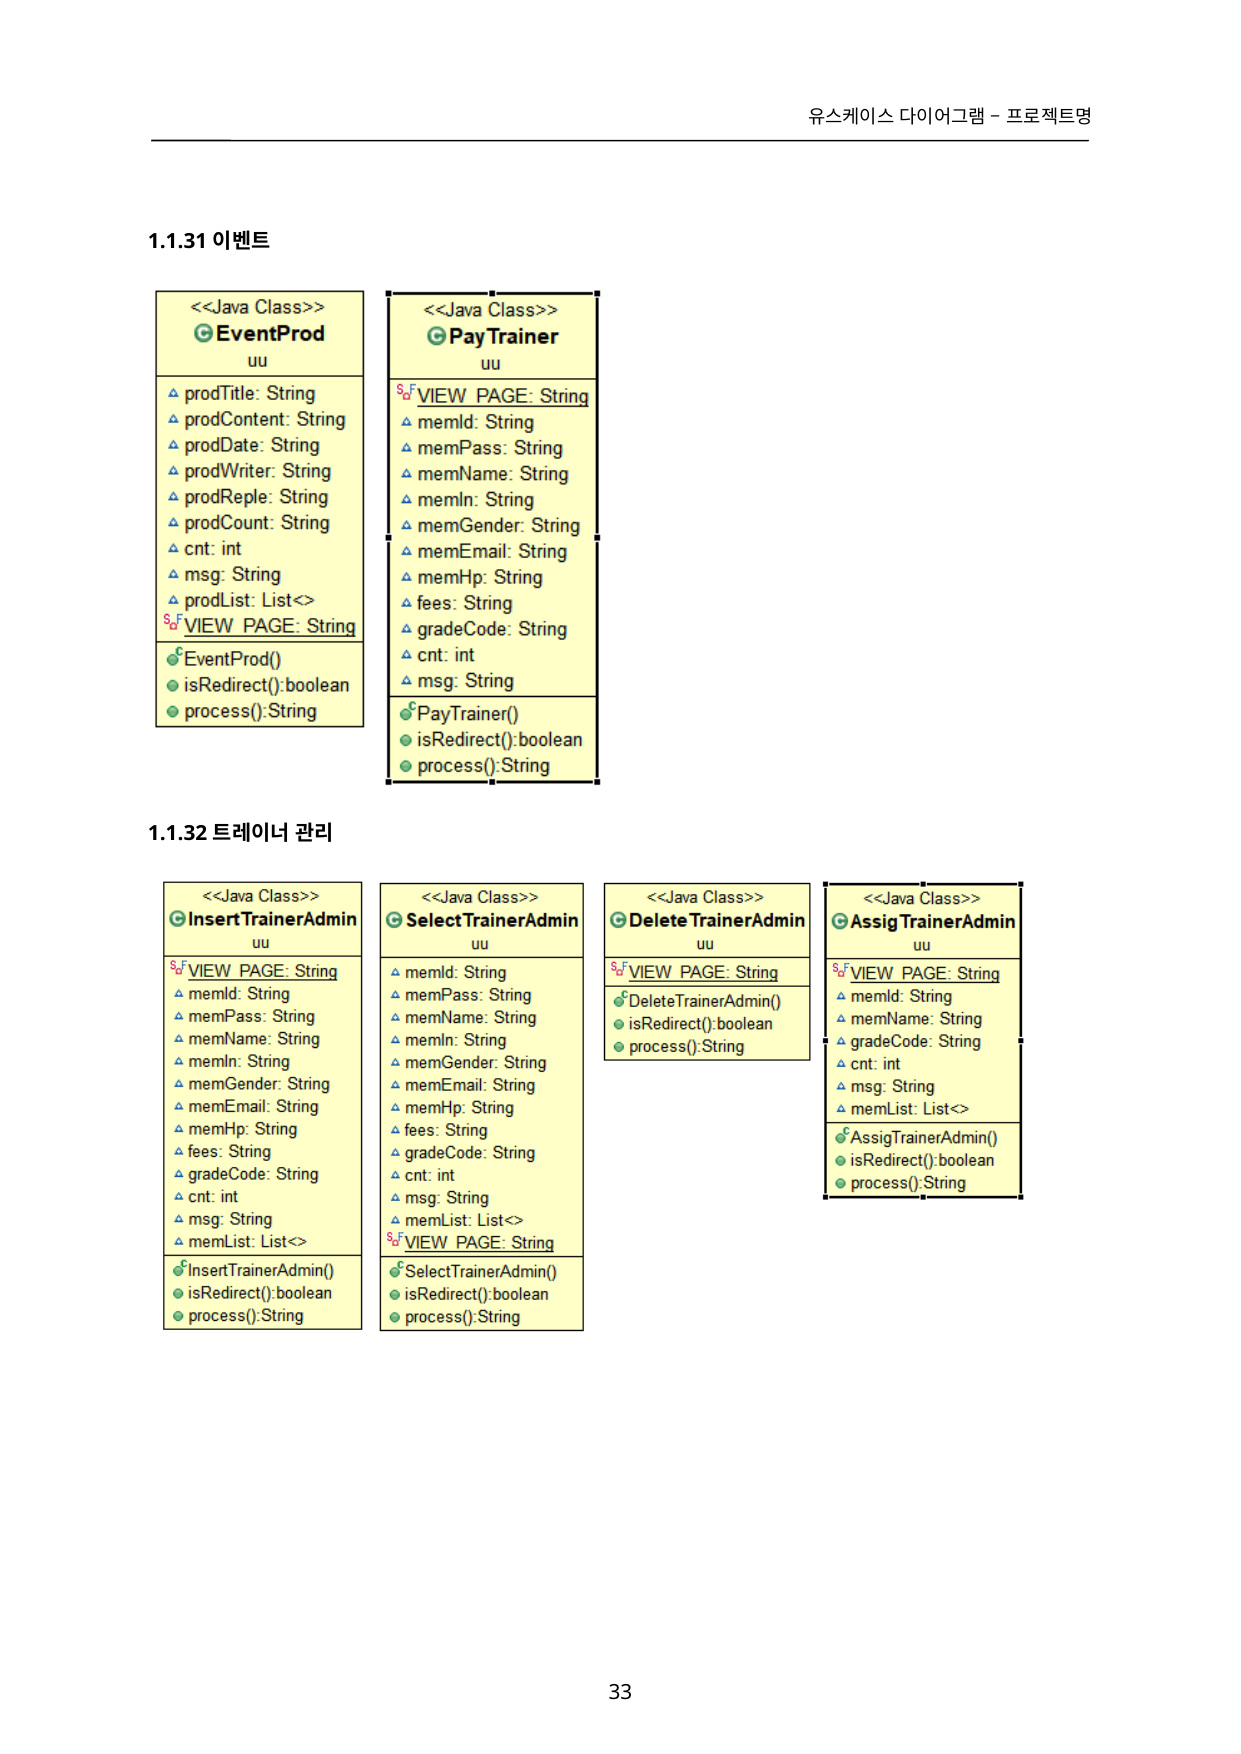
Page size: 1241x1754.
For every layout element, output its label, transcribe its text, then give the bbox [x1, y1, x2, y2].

text 1.1.32 트레이너 관리 [148, 813, 1092, 850]
picture [147, 275, 619, 798]
text 1.1.31 이벤트 [148, 221, 1092, 259]
picture [147, 868, 1051, 1350]
